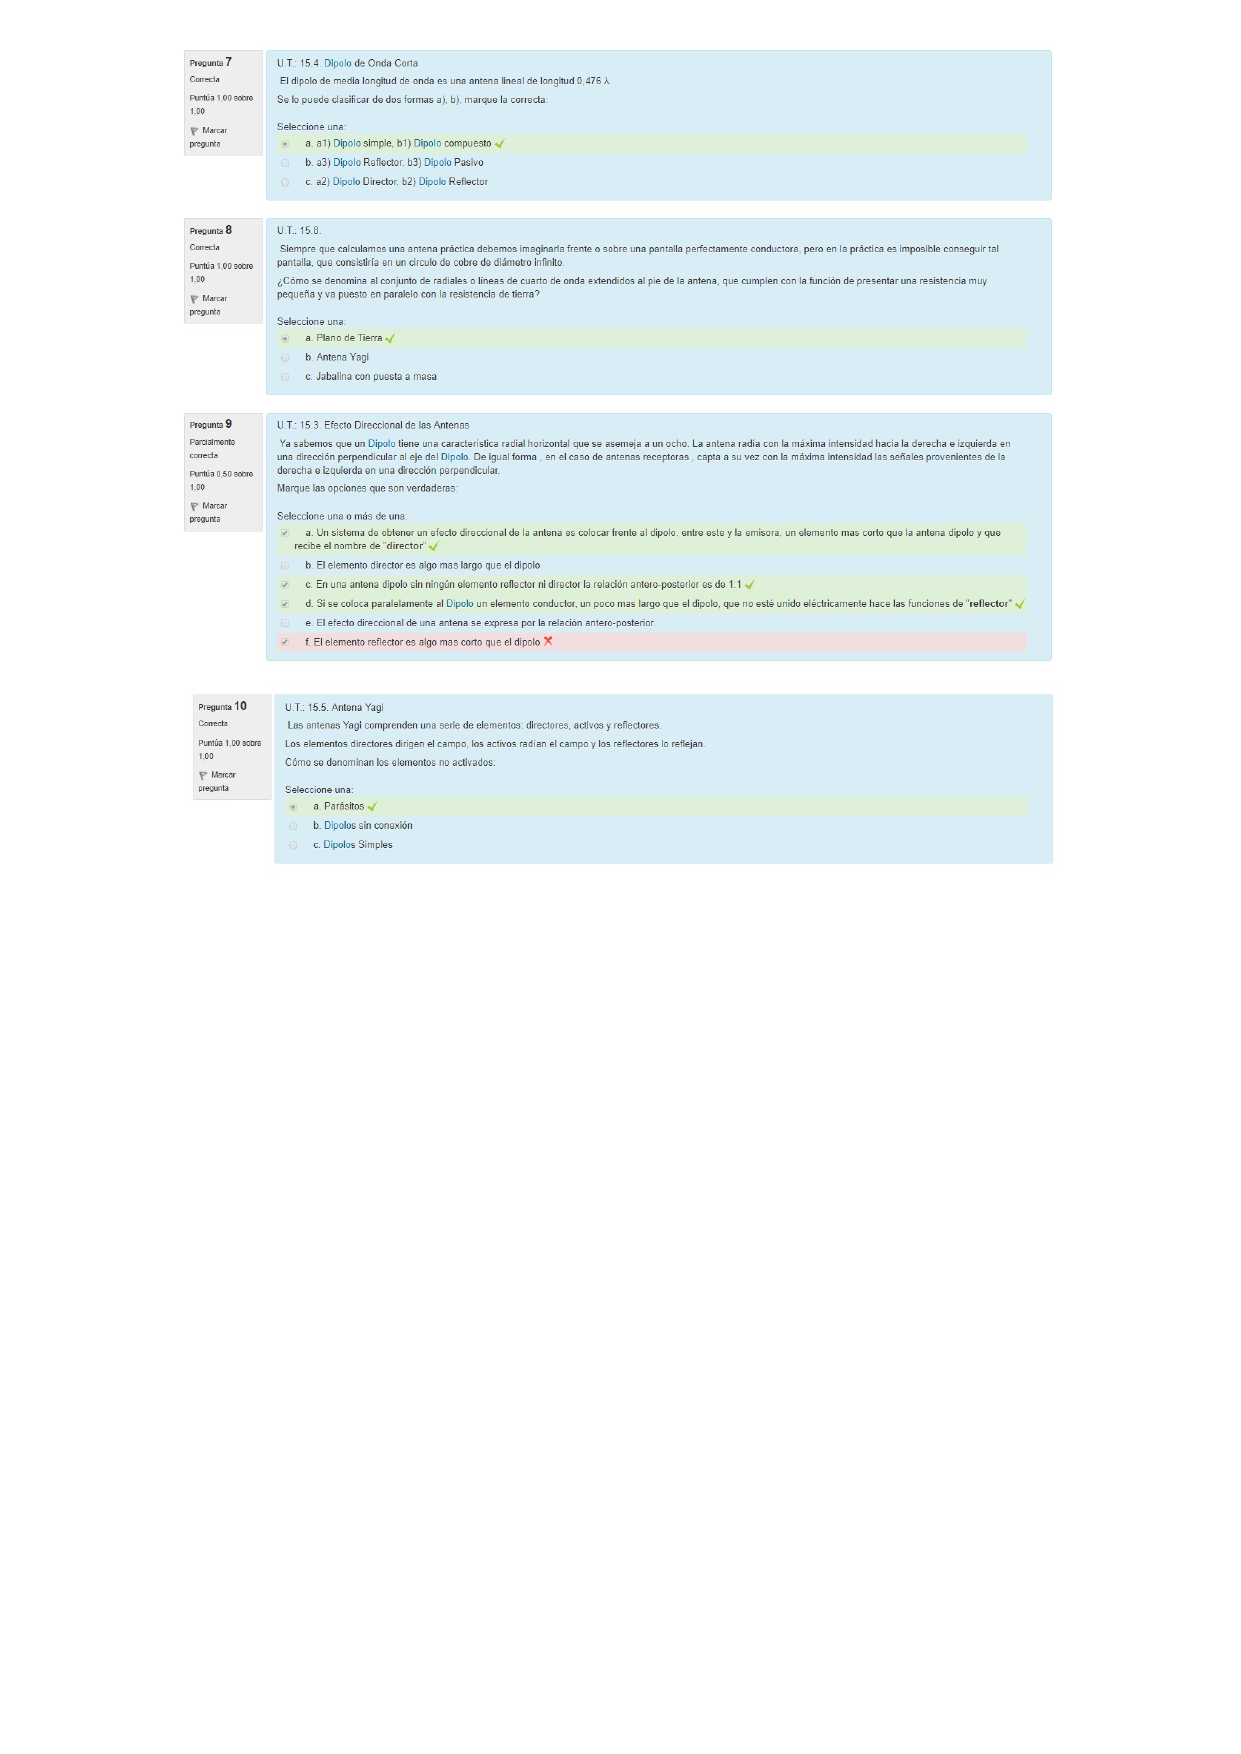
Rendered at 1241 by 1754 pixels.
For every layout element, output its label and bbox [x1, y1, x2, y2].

picture [177, 683, 1064, 875]
picture [177, 44, 1064, 665]
